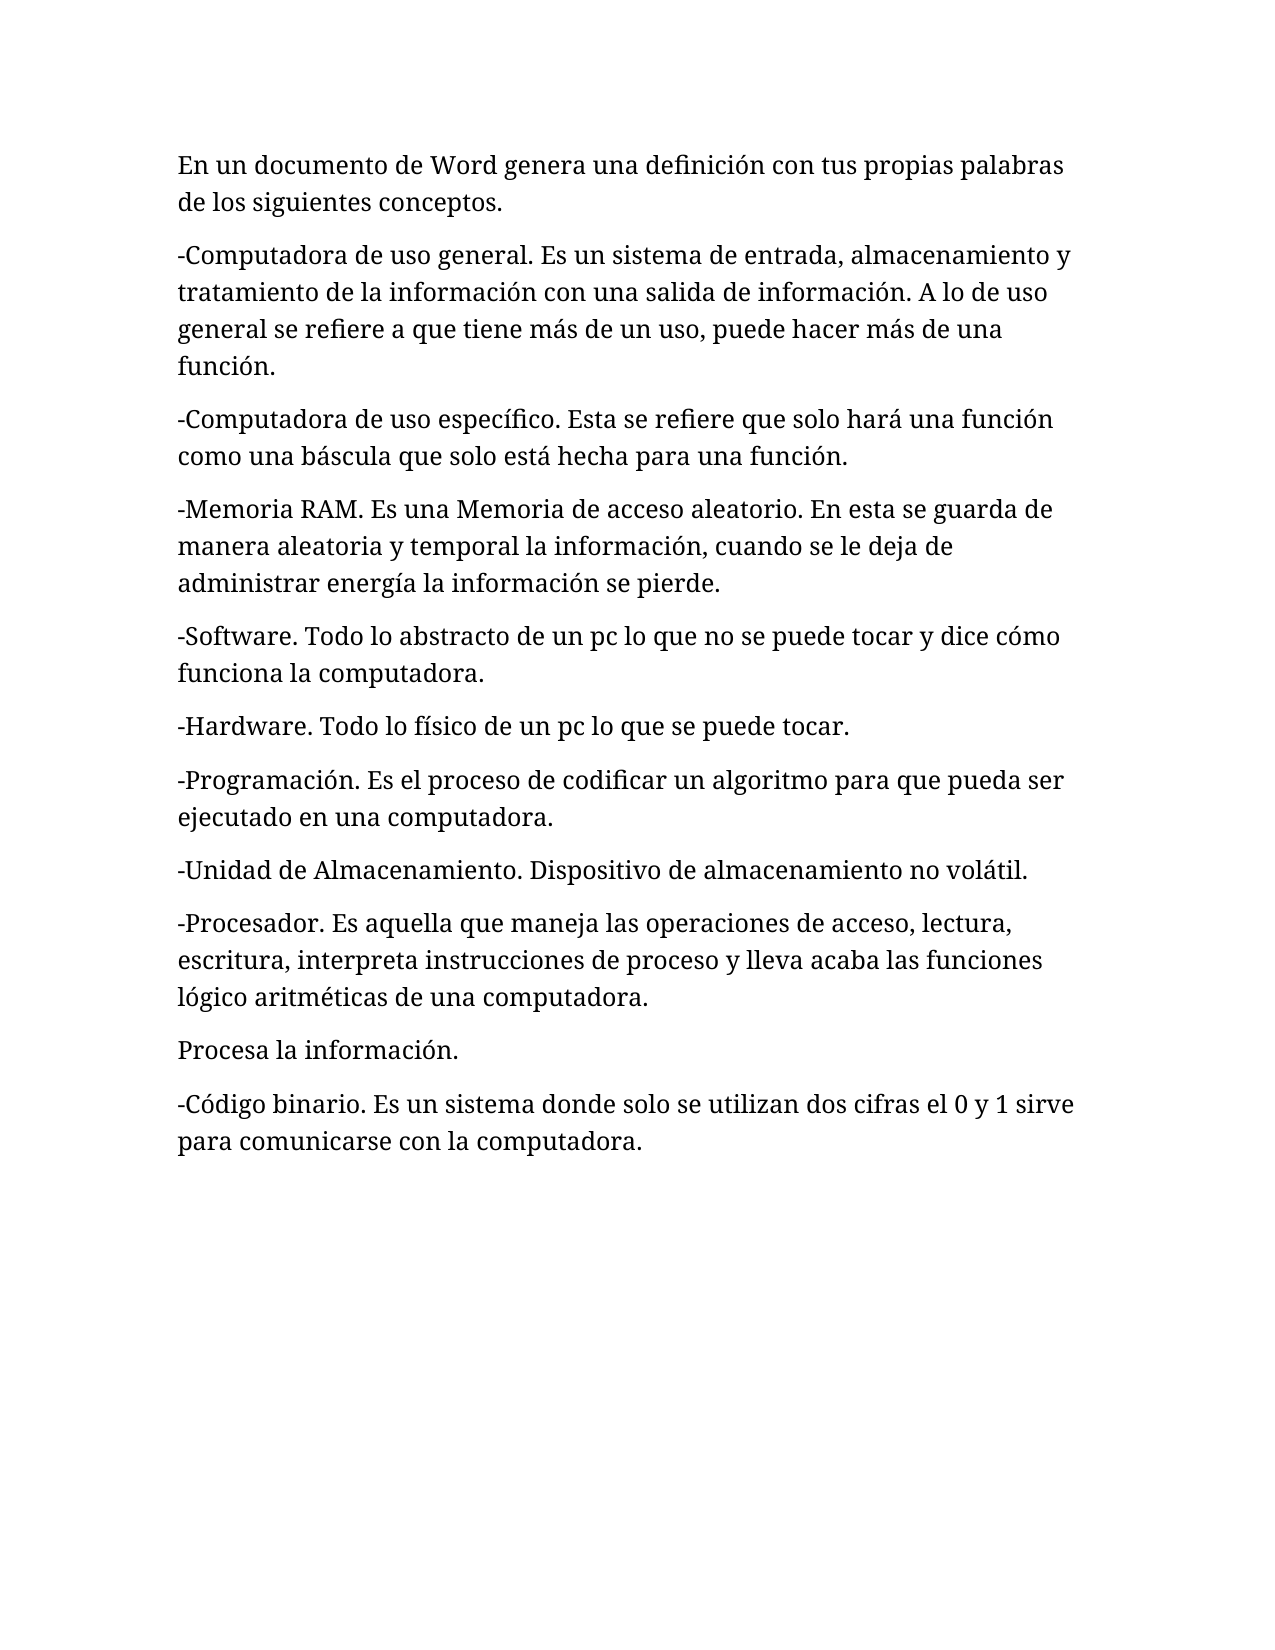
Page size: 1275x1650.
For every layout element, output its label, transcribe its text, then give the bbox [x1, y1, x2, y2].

text -Computadora de uso específico. Esta se refiere que solo hará una función como una báscula que solo está hecha para una función. [177, 402, 1098, 472]
text -Procesador. Es aquella que maneja las operaciones de acceso, lectura, escritura, interpreta instrucciones de proceso y lleva acaba las funciones lógico aritméticas de una computadora. [177, 906, 1098, 1014]
text -Computadora de uso general. Es un sistema de entrada, almacenamiento y tratamiento de la información con una salida de información. A lo de uso general se refiere a que tiene más de un uso, puede hacer más de una función. [177, 238, 1098, 382]
text En un documento de Word genera una definición con tus propias palabras de los siguientes conceptos. [177, 148, 1098, 218]
text -Código binario. Es un sistema donde solo se utilizan dos cifras el 0 y 1 sirve para comunicarse con la computadora. [177, 1086, 1098, 1157]
text -Hardware. Todo lo físico de un pc lo que se puede tocar. [177, 709, 1098, 743]
text -Programación. Es el proceso de codificar un algoritmo para que pueda ser ejecutado en una computadora. [177, 762, 1098, 833]
text Procesa la información. [177, 1033, 1098, 1067]
text -Memoria RAM. Es una Memoria de acceso aleatorio. En esta se guarda de manera aleatoria y temporal la información, cuando se le deja de administrar energía la información se pierde. [177, 492, 1098, 599]
text -Software. Todo lo abstracto de un pc lo que no se puede tocar y dice cómo funciona la computadora. [177, 619, 1098, 689]
text -Unidad de Almacenamiento. Dispositivo de almacenamiento no volátil. [177, 853, 1098, 887]
